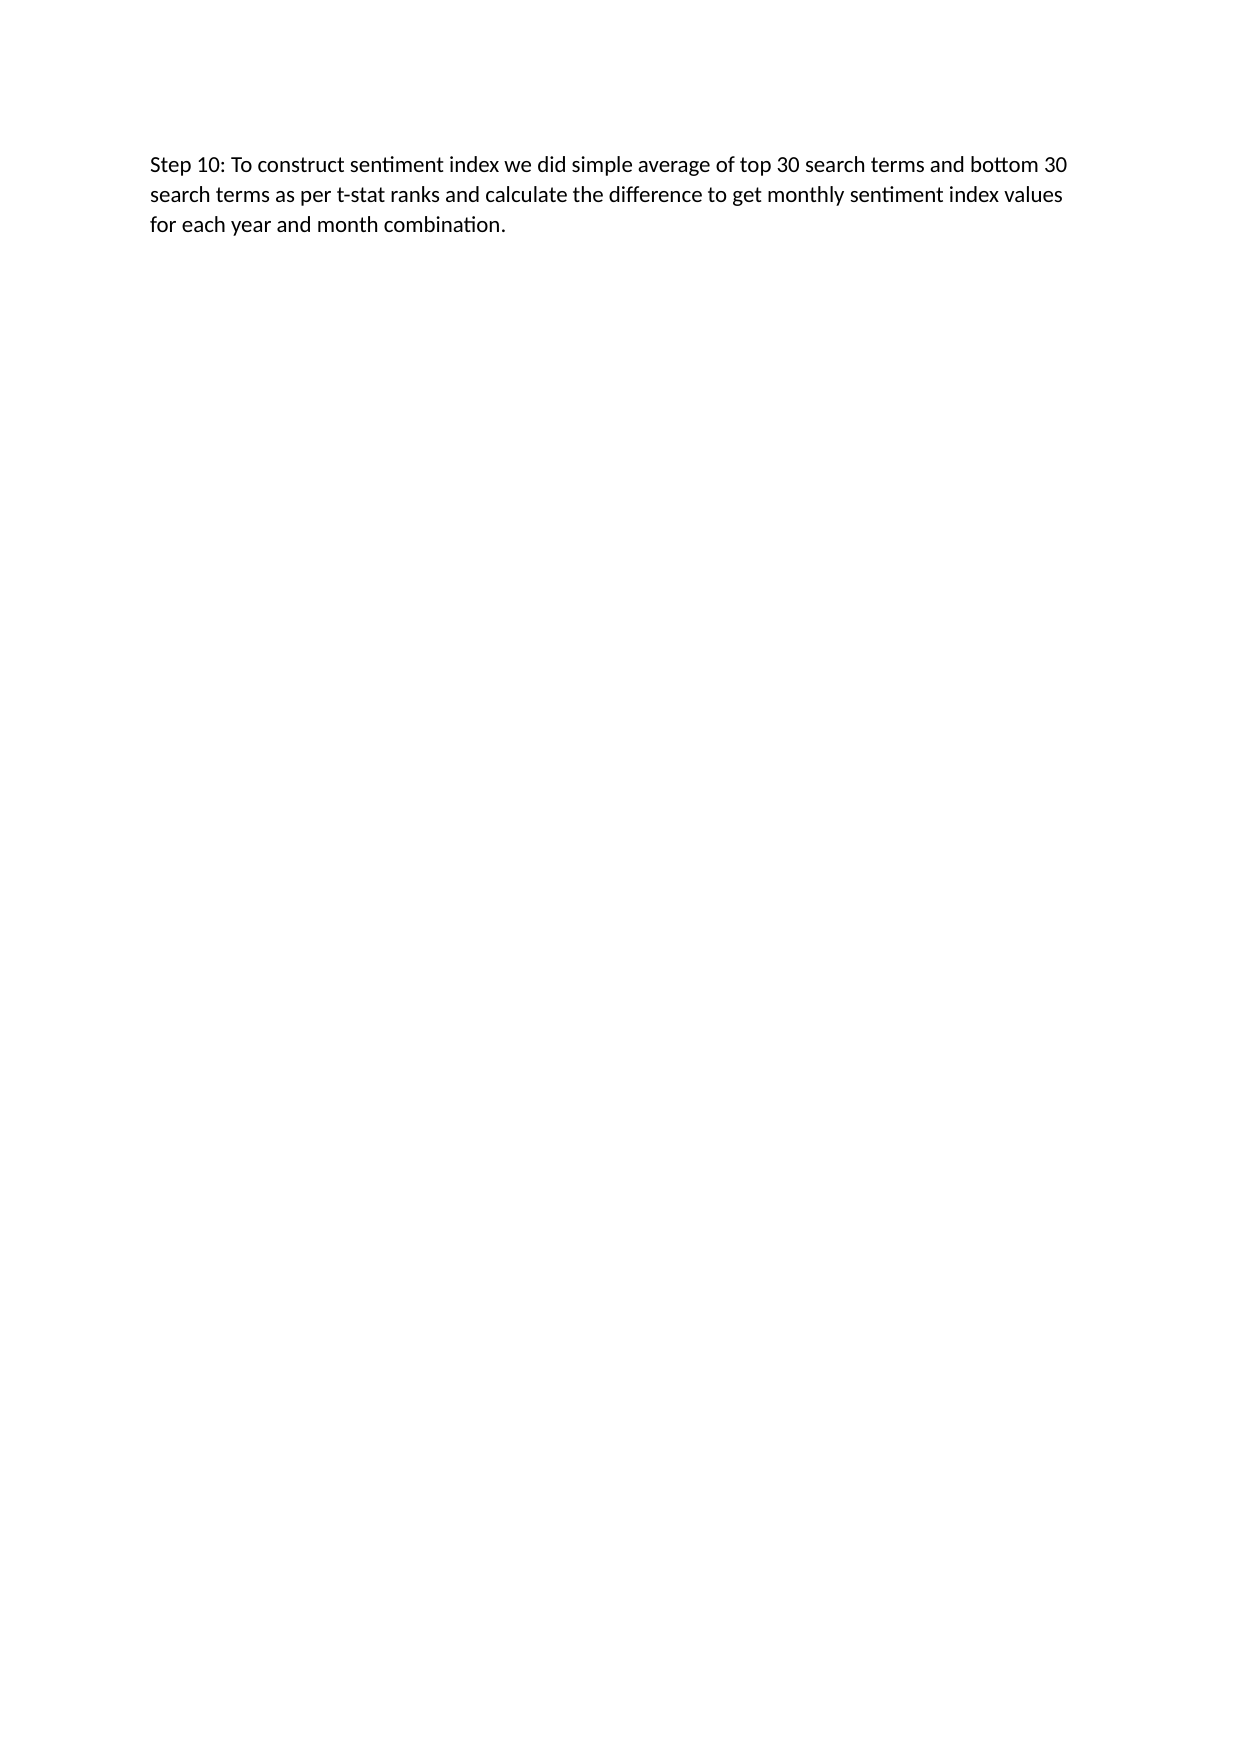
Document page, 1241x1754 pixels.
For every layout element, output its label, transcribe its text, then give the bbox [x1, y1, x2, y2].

text Step 10: To construct sentiment index we did simple average of top 30 search terms and bottom 30 search terms as per t-stat ranks and calculate the difference to get monthly sentiment index values for each year and month combination. [150, 150, 1090, 238]
